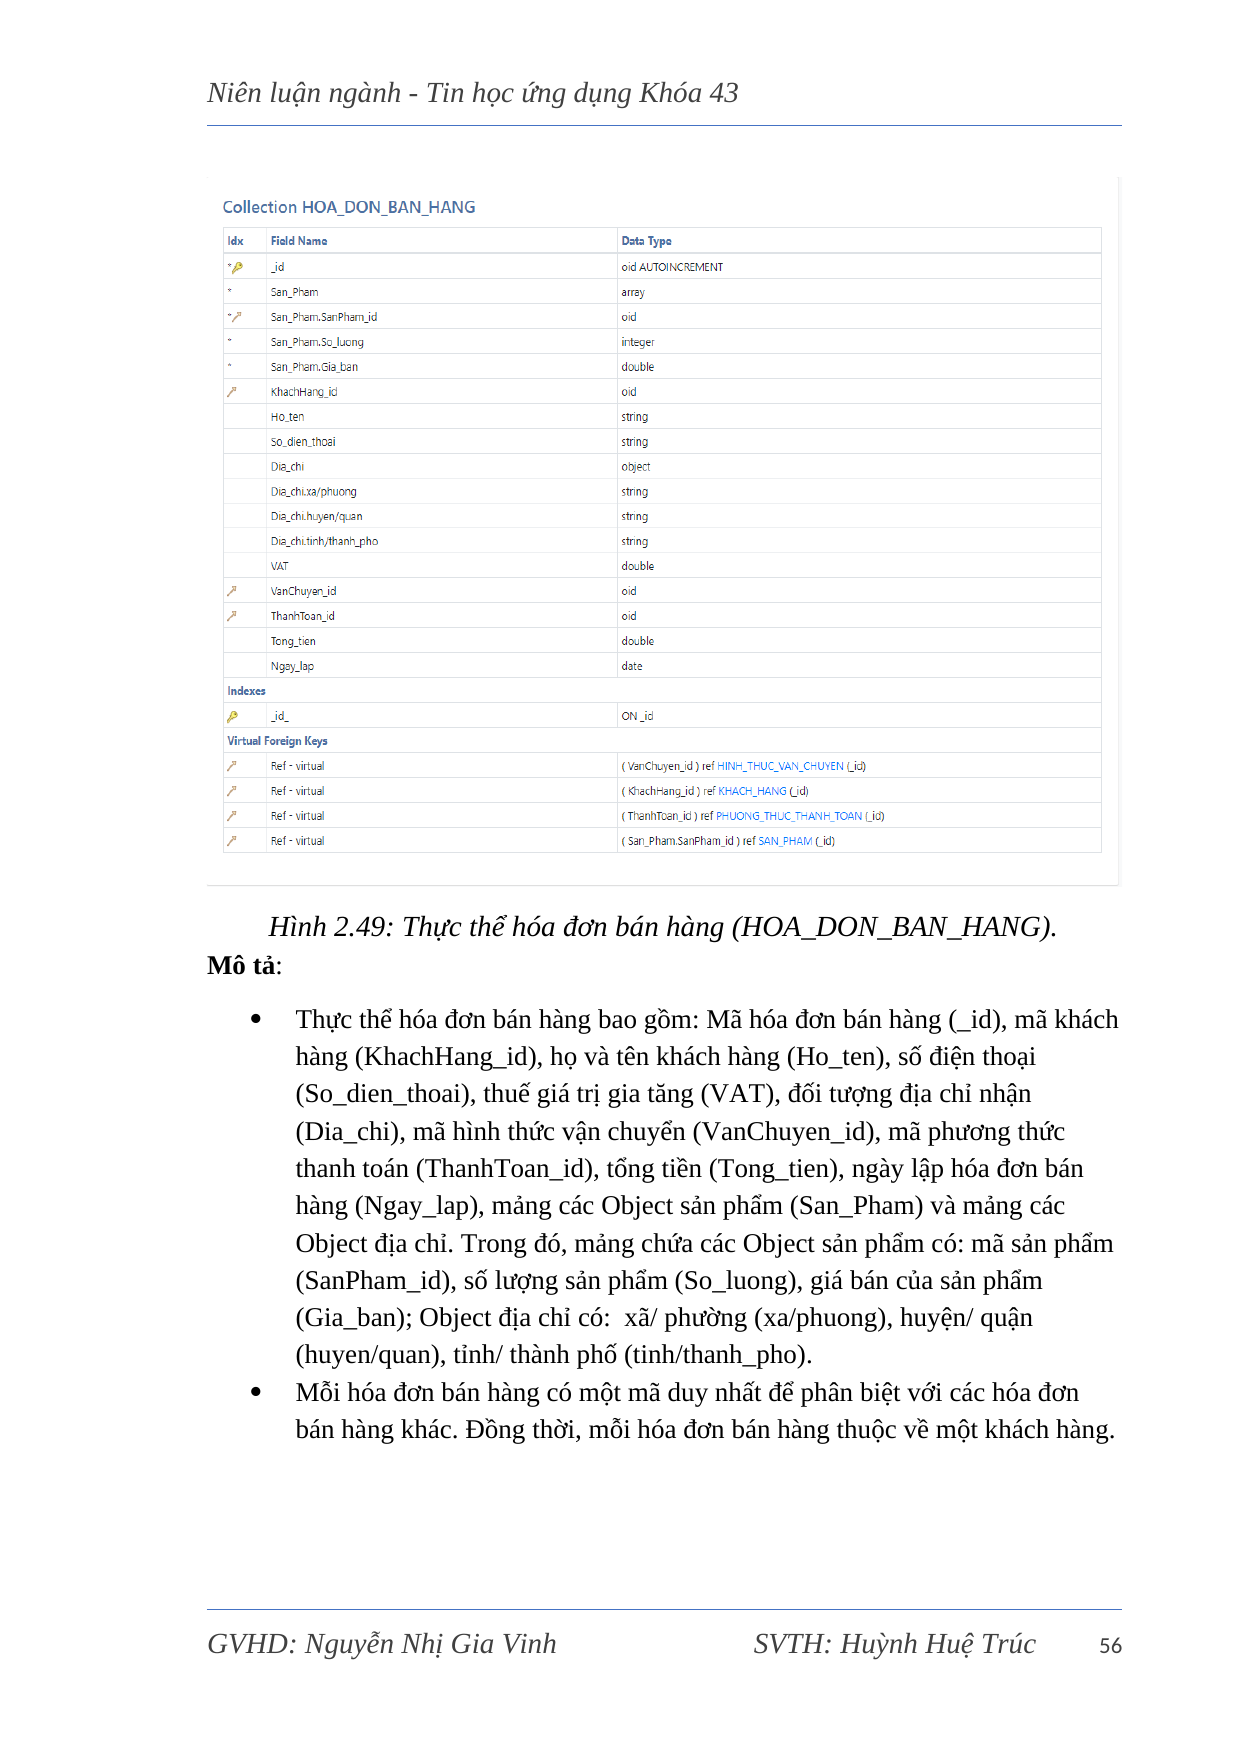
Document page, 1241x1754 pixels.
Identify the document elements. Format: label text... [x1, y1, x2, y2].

picture [206, 177, 1123, 887]
text Mô tả: [207, 949, 1122, 980]
text Hình 2.49: Thực thể hóa đơn bán hàng (HOA_DON_BAN_HANG). [207, 909, 1122, 942]
list Mỗi hóa đơn bán hàng có một mã duy nhất để phân biệt với các hóa đơn bán hàng khác. Đồng thời, mỗi hóa đơn bán hàng thuộc về một khách hàng. [251, 1376, 1122, 1444]
list Thực thể hóa đơn bán hàng bao gồm: Mã hóa đơn bán hàng (_id), mã khách hàng (KhachHang_id), họ và tên khách hàng (Ho_ten), số điện thoại (So_dien_thoai), thuế giá trị gia tăng (VAT), đối tượng địa chỉ nhận (Dia_chi), mã hình thức vận chuyển (VanChuyen_id), mã phương thức thanh toán (ThanhToan_id), tổng tiền (Tong_tien), ngày lập hóa đơn bán hàng (Ngay_lap), mảng các Object sản phẩm (San_Pham) và mảng các Object địa chỉ. Trong đó, mảng chứa các Object sản phẩm có: mã sản phẩm (SanPham_id), số lượng sản phẩm (So_luong), giá bán của sản phẩm (Gia_ban); Object địa chỉ có: xã/ phường (xa/phuong), huyện/ quận (huyen/quan), tỉnh/ thành phố (tinh/thanh_pho). [251, 1003, 1122, 1370]
